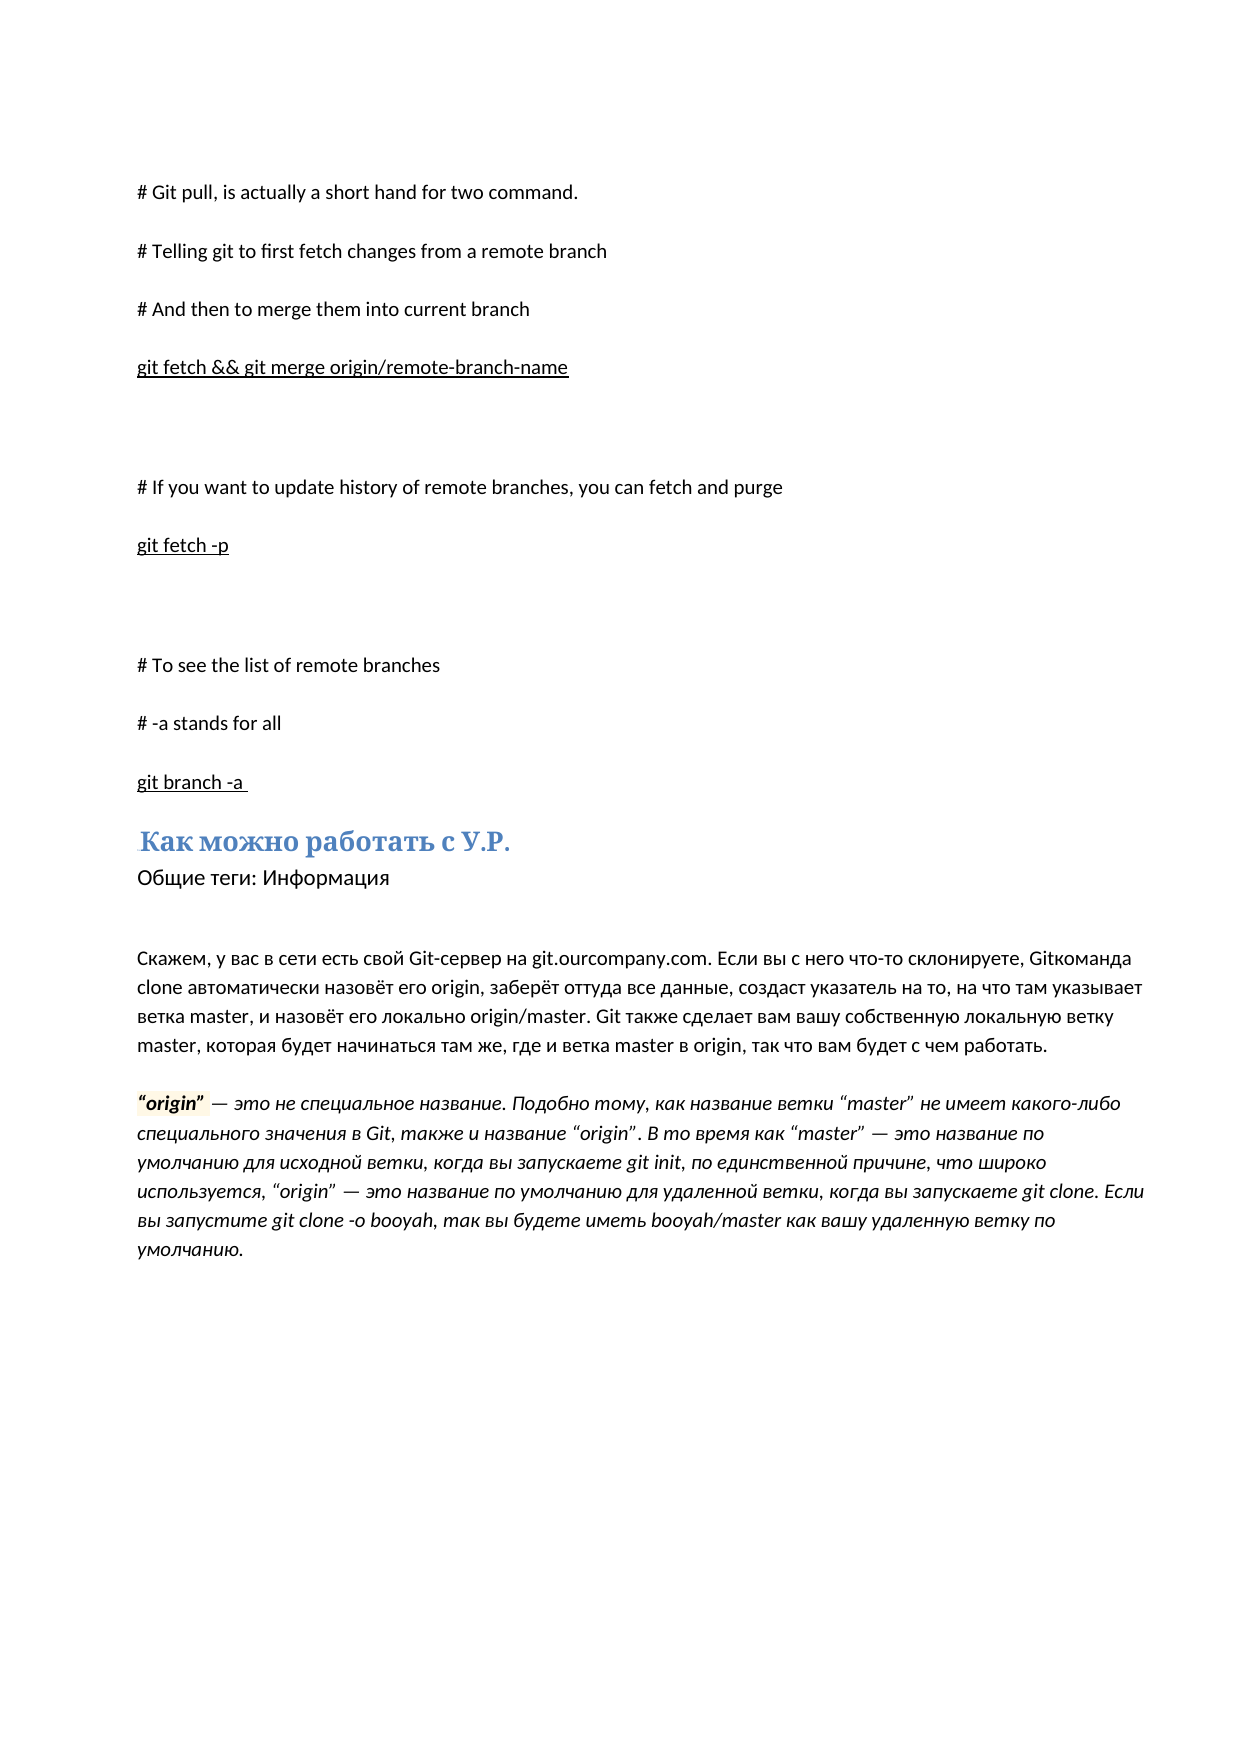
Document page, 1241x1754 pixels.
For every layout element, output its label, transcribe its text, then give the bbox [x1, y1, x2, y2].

text git fetch -p [137, 532, 1152, 558]
text # -a stands for all [137, 711, 1152, 736]
text # Telling git to first fetch changes from a remote branch [137, 238, 1152, 263]
text Как можно работать с У.Р. [137, 827, 1152, 858]
text git branch -a [137, 769, 1152, 794]
text # Git pull, is actually a short hand for two command. [137, 179, 1152, 205]
text # If you want to update history of remote branches, you can fetch and purge [137, 474, 1152, 499]
text “origin” — это не специальное название. Подобно тому, как название ветки “master” не имеет какого-либо специального значения в Git, также и название “origin”. В то время как “master” — это название по умолчанию для исходной ветки, когда вы запускаете git init, по единственной причине, что широко используется, “origin” — это название по умолчанию для удаленной ветки, когда вы запускаете git clone. Если вы запустите git clone -o booyah, так вы будете иметь booyah/master как вашу удаленную ветку по умолчанию. [137, 1091, 1152, 1262]
text # To see the list of remote branches [137, 652, 1152, 678]
text Скажем, у вас в сети есть свой Git-сервер на git.ourcompany.com. Если вы с него что-то склонируете, Gitкоманда clone автоматически назовёт его origin, заберёт оттуда все данные, создаст указатель на то, на что там указывает ветка master, и назовёт его локально origin/master. Git также сделает вам вашу собственную локальную ветку master, которая будет начинаться там же, где и ветка master в origin, так что вам будет с чем работать. [137, 945, 1152, 1058]
text git fetch && git merge origin/remote-branch-name [137, 354, 1152, 380]
text # And then to merge them into current branch [137, 296, 1152, 322]
table_header Общие теги: Информация [126, 863, 1123, 916]
